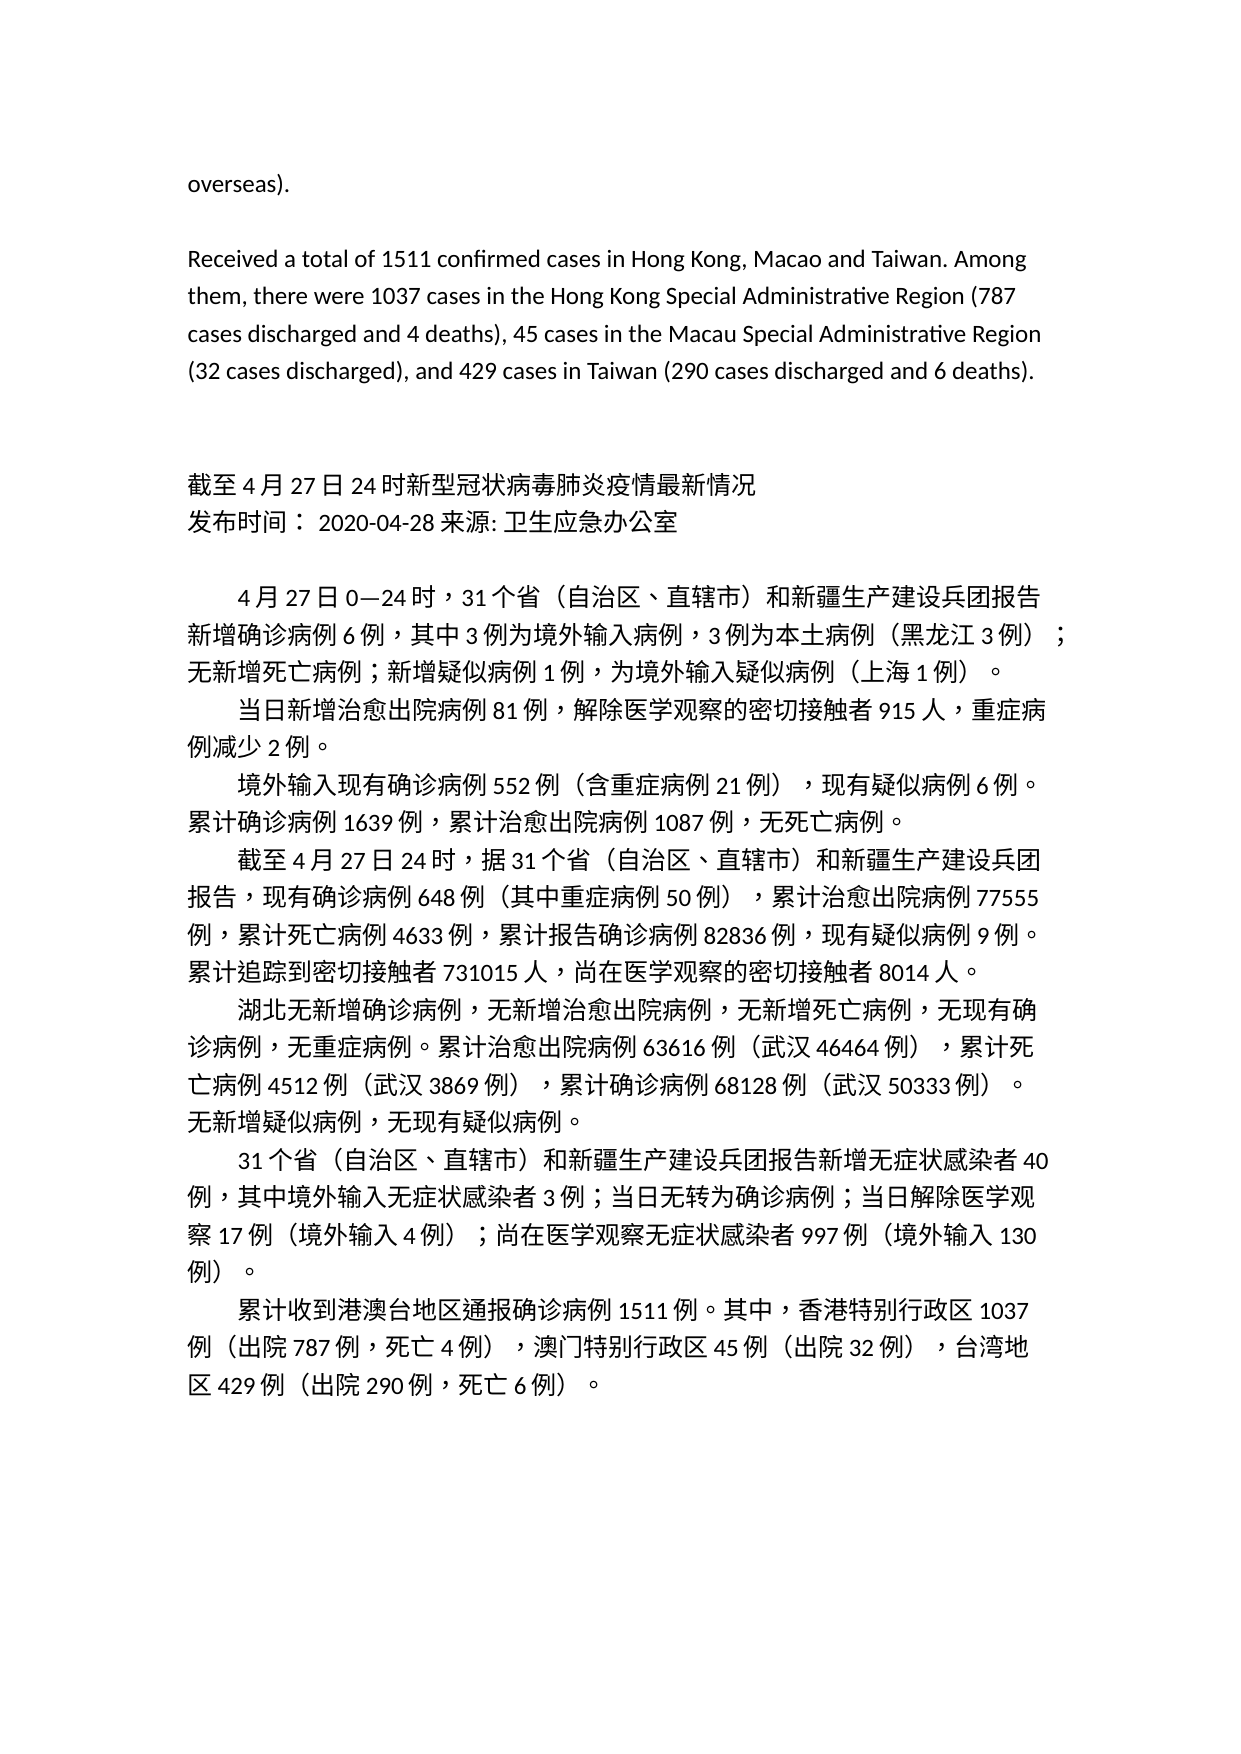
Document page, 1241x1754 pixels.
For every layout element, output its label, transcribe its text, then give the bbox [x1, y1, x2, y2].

text 境外输入现有确诊病例552例（含重症病例21例），现有疑似病例6例。累计确诊病例1639例，累计治愈出院病例1087例，无死亡病例。 [187, 764, 1053, 839]
text 湖北无新增确诊病例，无新增治愈出院病例，无新增死亡病例，无现有确诊病例，无重症病例。累计治愈出院病例63616例（武汉46464例），累计死亡病例4512例（武汉3869例），累计确诊病例68128例（武汉50333例）。无新增疑似病例，无现有疑似病例。 [187, 989, 1053, 1139]
text 发布时间： 2020-04-28 来源: 卫生应急办公室 [187, 502, 1053, 539]
text 截至4月27日24时新型冠状病毒肺炎疫情最新情况 [187, 464, 1053, 502]
text 当日新增治愈出院病例81例，解除医学观察的密切接触者915人，重症病例减少2例。 [187, 689, 1053, 764]
text 截至4月27日24时，据31个省（自治区、直辖市）和新疆生产建设兵团报告，现有确诊病例648例（其中重症病例50例），累计治愈出院病例77555例，累计死亡病例4633例，累计报告确诊病例82836例，现有疑似病例9例。累计追踪到密切接触者731015人，尚在医学观察的密切接触者8014人。 [187, 839, 1053, 989]
text 4月27日0—24时，31个省（自治区、直辖市）和新疆生产建设兵团报告新增确诊病例6例，其中3例为境外输入病例，3例为本土病例（黑龙江3例）；无新增死亡病例；新增疑似病例1例，为境外输入疑似病例（上海1例）。 [187, 577, 1053, 689]
text 累计收到港澳台地区通报确诊病例1511例。其中，香港特别行政区1037例（出院787例，死亡4例），澳门特别行政区45例（出院32例），台湾地区429例（出院290例，死亡6例）。 [187, 1289, 1053, 1402]
text Received a total of 1511 confirmed cases in Hong Kong, Macao and Taiwan. Among them, there were 1037 cases in the Hong Kong Special Administrative Region (787 cases discharged and 4 deaths), 45 cases in the Macau Special Administrative Region (32 cases discharged), and 429 cases in Taiwan (290 cases discharged and 6 deaths). [187, 239, 1053, 389]
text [187, 164, 1053, 202]
text 31个省（自治区、直辖市）和新疆生产建设兵团报告新增无症状感染者40例，其中境外输入无症状感染者3例；当日无转为确诊病例；当日解除医学观察17例（境外输入4例）；尚在医学观察无症状感染者997例（境外输入130例）。 [187, 1139, 1053, 1289]
